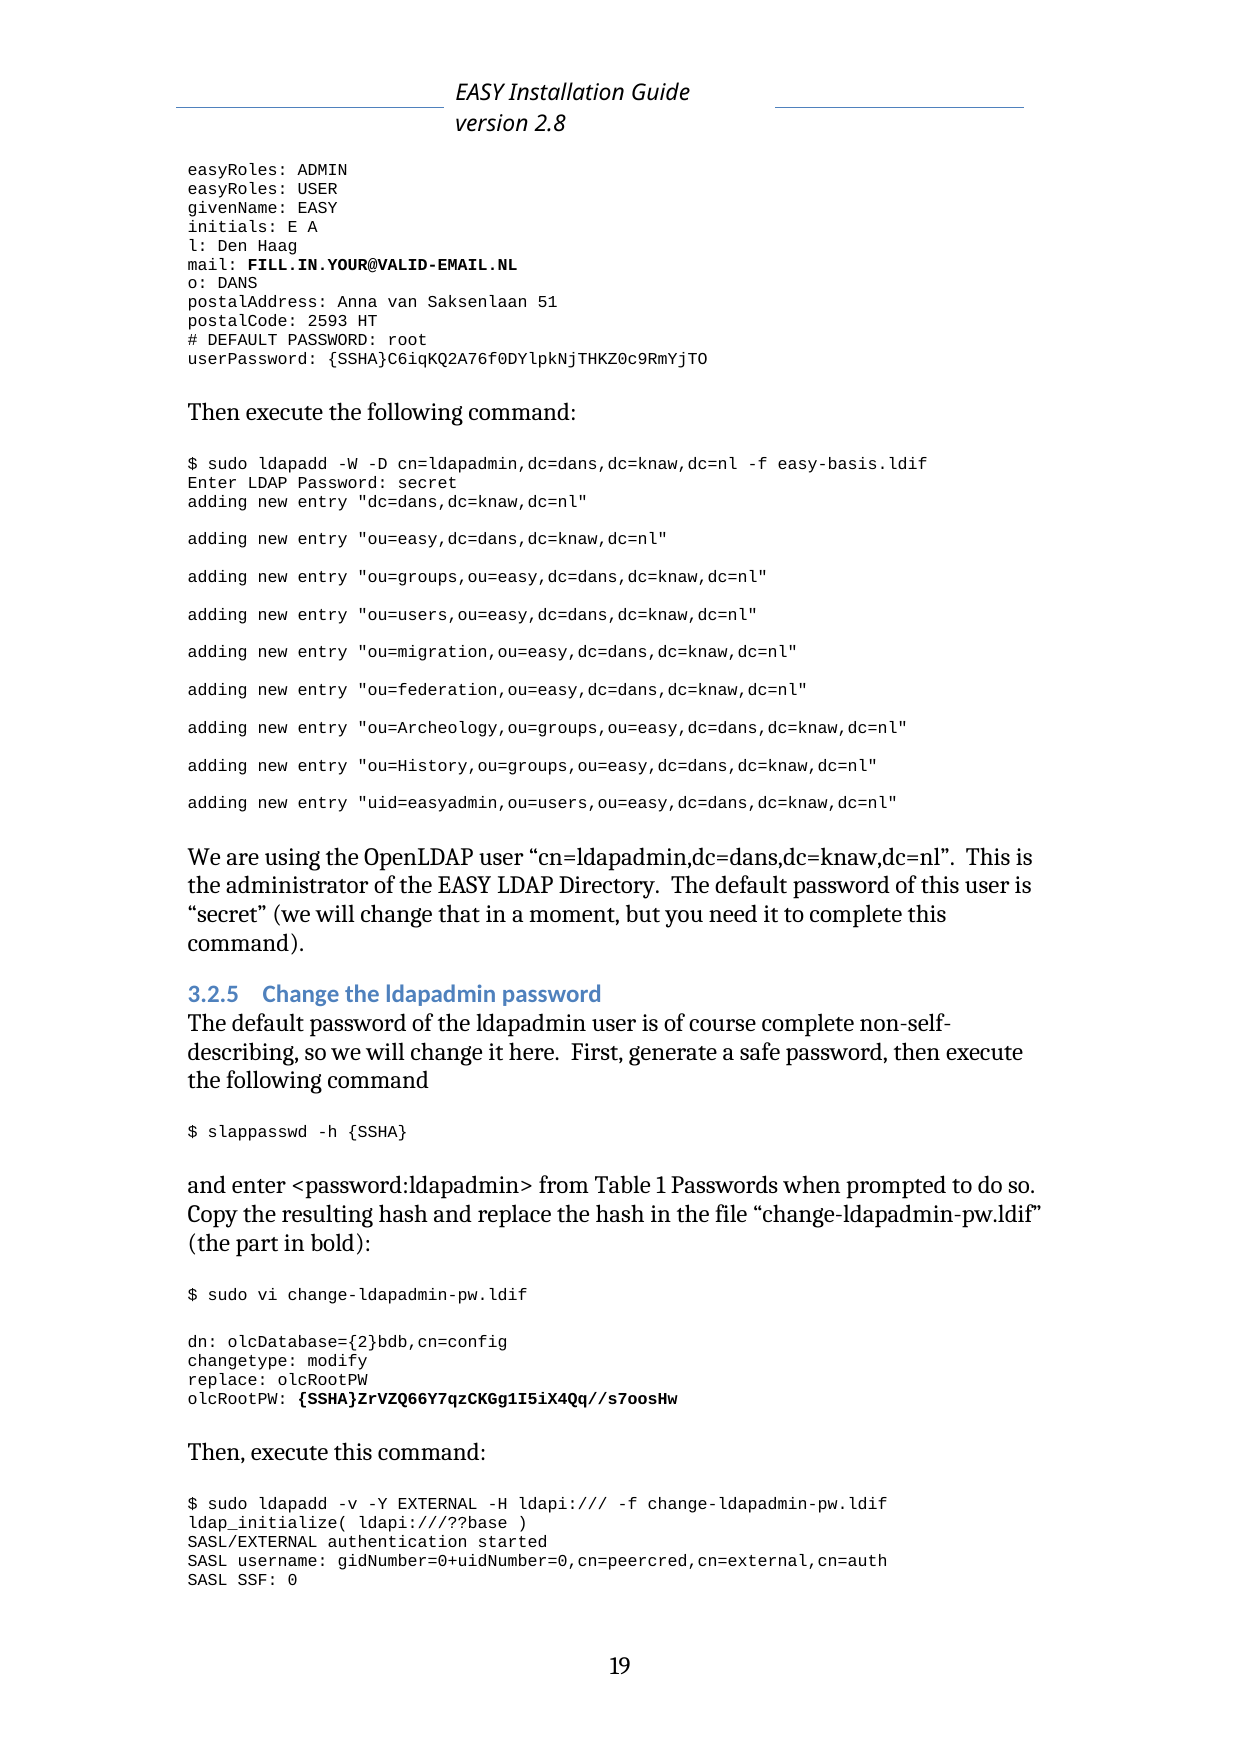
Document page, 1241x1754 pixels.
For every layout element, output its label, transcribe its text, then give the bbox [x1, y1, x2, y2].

text easyRoles: ADMIN [187, 150, 1053, 181]
text mail: FILL.IN.YOUR@VALID-EMAIL.NL [187, 256, 1053, 275]
text postalCode: 2593 HT [187, 313, 1053, 331]
text changetype: modify [187, 1353, 1053, 1372]
text adding new entry "ou=Archeology,ou=groups,ou=easy,dc=dans,dc=knaw,dc=nl" [187, 719, 1053, 738]
text ldap_initialize( ldapi:///??base ) [187, 1514, 1053, 1533]
text and enter <password:ldapadmin> from Table 1 Passwords when prompted to do so. Copy the resulting hash and replace the hash in the file “change-ldapadmin-pw.ldif” (the part in bold): [187, 1171, 1053, 1258]
text initials: E A [187, 218, 1053, 237]
text $ slappasswd -h {SSHA} [187, 1124, 1053, 1143]
text SASL/EXTERNAL authentication started [187, 1533, 1053, 1552]
text Enter LDAP Password: secret [187, 474, 1053, 493]
subtitle Change the ldapadmin password [187, 978, 1053, 1009]
text $ sudo ldapadd -W -D cn=ldapadmin,dc=dans,dc=knaw,dc=nl -f easy-basis.ldif [187, 455, 1053, 474]
text adding new entry "ou=History,ou=groups,ou=easy,dc=dans,dc=knaw,dc=nl" [187, 757, 1053, 776]
text easyRoles: USER [187, 181, 1053, 199]
text SASL username: gidNumber=0+uidNumber=0,cn=peercred,cn=external,cn=auth [187, 1552, 1053, 1571]
text o: DANS [187, 275, 1053, 294]
text SASL SSF: 0 [187, 1571, 1053, 1590]
text postalAddress: Anna van Saksenlaan 51 [187, 294, 1053, 313]
text givenName: EASY [187, 199, 1053, 218]
text adding new entry "ou=users,ou=easy,dc=dans,dc=knaw,dc=nl" [187, 606, 1053, 625]
text $ sudo vi change-ldapadmin-pw.ldif [187, 1286, 1053, 1305]
text l: Den Haag [187, 237, 1053, 256]
text dn: olcDatabase={2}bdb,cn=config [187, 1334, 1053, 1353]
text # DEFAULT PASSWORD: root [187, 331, 1053, 350]
text adding new entry "ou=migration,ou=easy,dc=dans,dc=knaw,dc=nl" [187, 644, 1053, 663]
text olcRootPW: {SSHA}ZrVZQ66Y7qzCKGg1I5iX4Qq//s7oosHw [187, 1391, 1053, 1409]
text userPassword: {SSHA}C6iqKQ2A76f0DYlpkNjTHKZ0c9RmYjTO [187, 350, 1053, 369]
text The default password of the ldapadmin user is of course complete non-self-describing, so we will change it here. First, generate a safe password, then execute the following command [187, 1009, 1053, 1095]
text $ sudo ldapadd -v -Y EXTERNAL -H ldapi:/// -f change-ldapadmin-pw.ldif [187, 1496, 1053, 1514]
text Then, execute this command: [187, 1438, 1053, 1467]
text adding new entry "uid=easyadmin,ou=users,ou=easy,dc=dans,dc=knaw,dc=nl" [187, 795, 1053, 814]
text adding new entry "ou=groups,ou=easy,dc=dans,dc=knaw,dc=nl" [187, 568, 1053, 587]
text Then execute the following command: [187, 398, 1053, 427]
text adding new entry "dc=dans,dc=knaw,dc=nl" [187, 493, 1053, 512]
text adding new entry "ou=easy,dc=dans,dc=knaw,dc=nl" [187, 531, 1053, 550]
text adding new entry "ou=federation,ou=easy,dc=dans,dc=knaw,dc=nl" [187, 682, 1053, 701]
text replace: olcRootPW [187, 1372, 1053, 1391]
text We are using the OpenLDAP user “cn=ldapadmin,dc=dans,dc=knaw,dc=nl”. This is the administrator of the EASY LDAP Directory. The default password of this user is “secret” (we will change that in a moment, but you need it to complete this command). [187, 842, 1053, 957]
